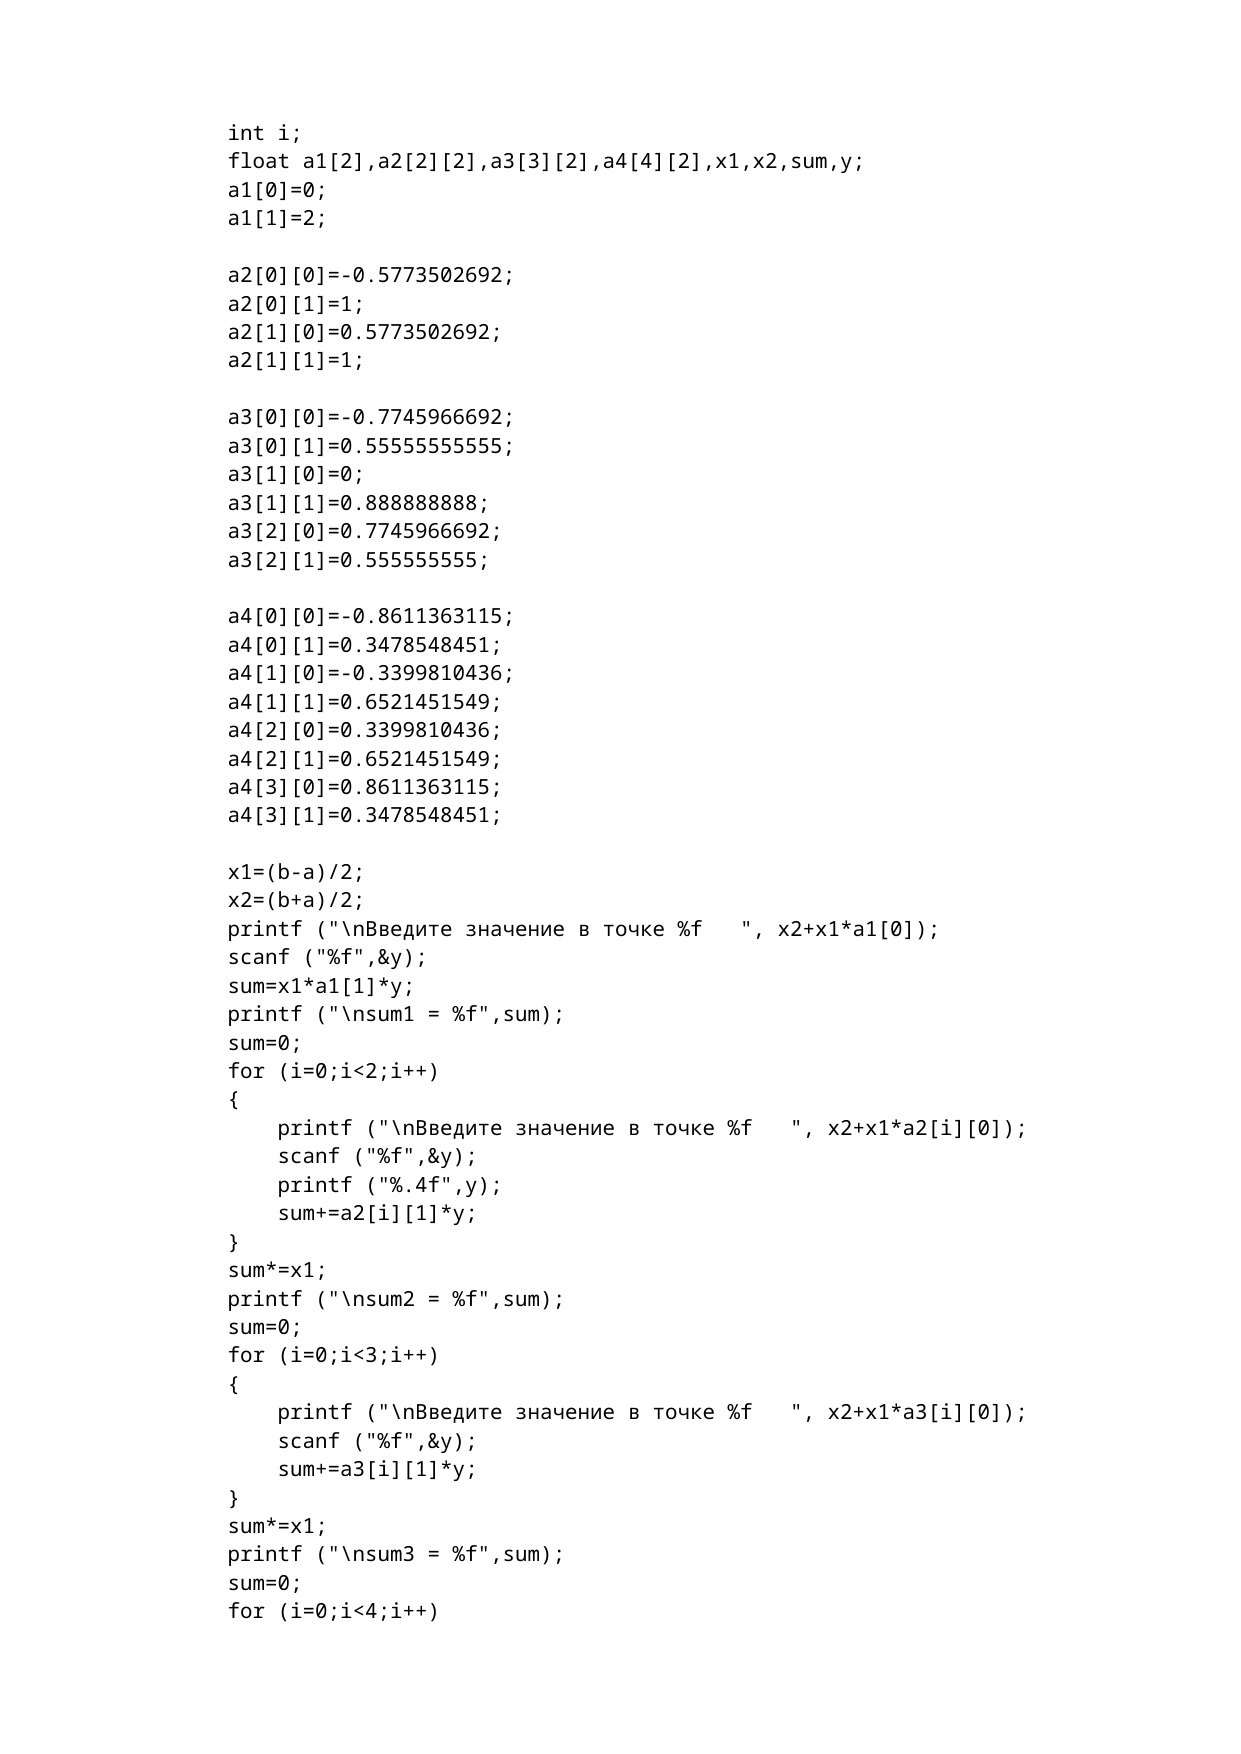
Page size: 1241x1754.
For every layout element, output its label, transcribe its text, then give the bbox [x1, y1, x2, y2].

text a4[2][0]=0.3399810436; [177, 715, 1152, 744]
text sum*=x1; [177, 1255, 1152, 1284]
text a4[1][0]=-0.3399810436; [177, 658, 1152, 687]
text a2[0][1]=1; [177, 289, 1152, 317]
text } [177, 1227, 1152, 1255]
text printf ("\nsum3 = %f",sum); [177, 1539, 1152, 1568]
text } [177, 1483, 1152, 1511]
text scanf ("%f",&y); [177, 1141, 1152, 1170]
text a4[2][1]=0.6521451549; [177, 744, 1152, 772]
text a3[1][1]=0.888888888; [177, 488, 1152, 516]
text a3[0][0]=-0.7745966692; [177, 402, 1152, 431]
text sum+=a3[i][1]*y; [177, 1454, 1152, 1483]
text sum*=x1; [177, 1511, 1152, 1539]
text a3[2][0]=0.7745966692; [177, 516, 1152, 545]
text sum=0; [177, 1568, 1152, 1596]
text a2[1][1]=1; [177, 346, 1152, 374]
text a4[1][1]=0.6521451549; [177, 687, 1152, 715]
text a4[0][1]=0.3478548451; [177, 630, 1152, 658]
text float a1[2],a2[2][2],a3[3][2],a4[4][2],x1,x2,sum,y; [177, 147, 1152, 175]
text a4[0][0]=-0.8611363115; [177, 602, 1152, 630]
text a1[1]=2; [177, 203, 1152, 232]
text printf ("\nsum2 = %f",sum); [177, 1284, 1152, 1312]
text x1=(b-a)/2; [177, 857, 1152, 886]
text printf ("\nВведите значение в точке %f ", x2+x1*a2[i][0]); [177, 1113, 1152, 1141]
text a1[0]=0; [177, 175, 1152, 203]
text scanf ("%f",&y); [177, 942, 1152, 971]
text a4[3][0]=0.8611363115; [177, 772, 1152, 801]
text sum=0; [177, 1312, 1152, 1341]
text a3[0][1]=0.55555555555; [177, 431, 1152, 459]
text for (i=0;i<3;i++) [177, 1341, 1152, 1369]
text scanf ("%f",&y); [177, 1426, 1152, 1454]
text a2[1][0]=0.5773502692; [177, 317, 1152, 346]
text for (i=0;i<4;i++) [177, 1596, 1152, 1625]
text { [177, 1084, 1152, 1113]
text printf ("\nsum1 = %f",sum); [177, 999, 1152, 1028]
text a2[0][0]=-0.5773502692; [177, 260, 1152, 289]
text sum=0; [177, 1028, 1152, 1056]
text a3[1][0]=0; [177, 459, 1152, 488]
text a3[2][1]=0.555555555; [177, 545, 1152, 573]
text printf ("\nВведите значение в точке %f ", x2+x1*a3[i][0]); [177, 1397, 1152, 1426]
text printf ("\nВведите значение в точке %f ", x2+x1*a1[0]); [177, 914, 1152, 942]
text x2=(b+a)/2; [177, 886, 1152, 914]
text sum=x1*a1[1]*y; [177, 971, 1152, 999]
text sum+=a2[i][1]*y; [177, 1198, 1152, 1227]
text int i; [177, 118, 1152, 147]
text printf ("%.4f",y); [177, 1170, 1152, 1198]
text { [177, 1369, 1152, 1397]
text for (i=0;i<2;i++) [177, 1056, 1152, 1084]
text a4[3][1]=0.3478548451; [177, 801, 1152, 829]
